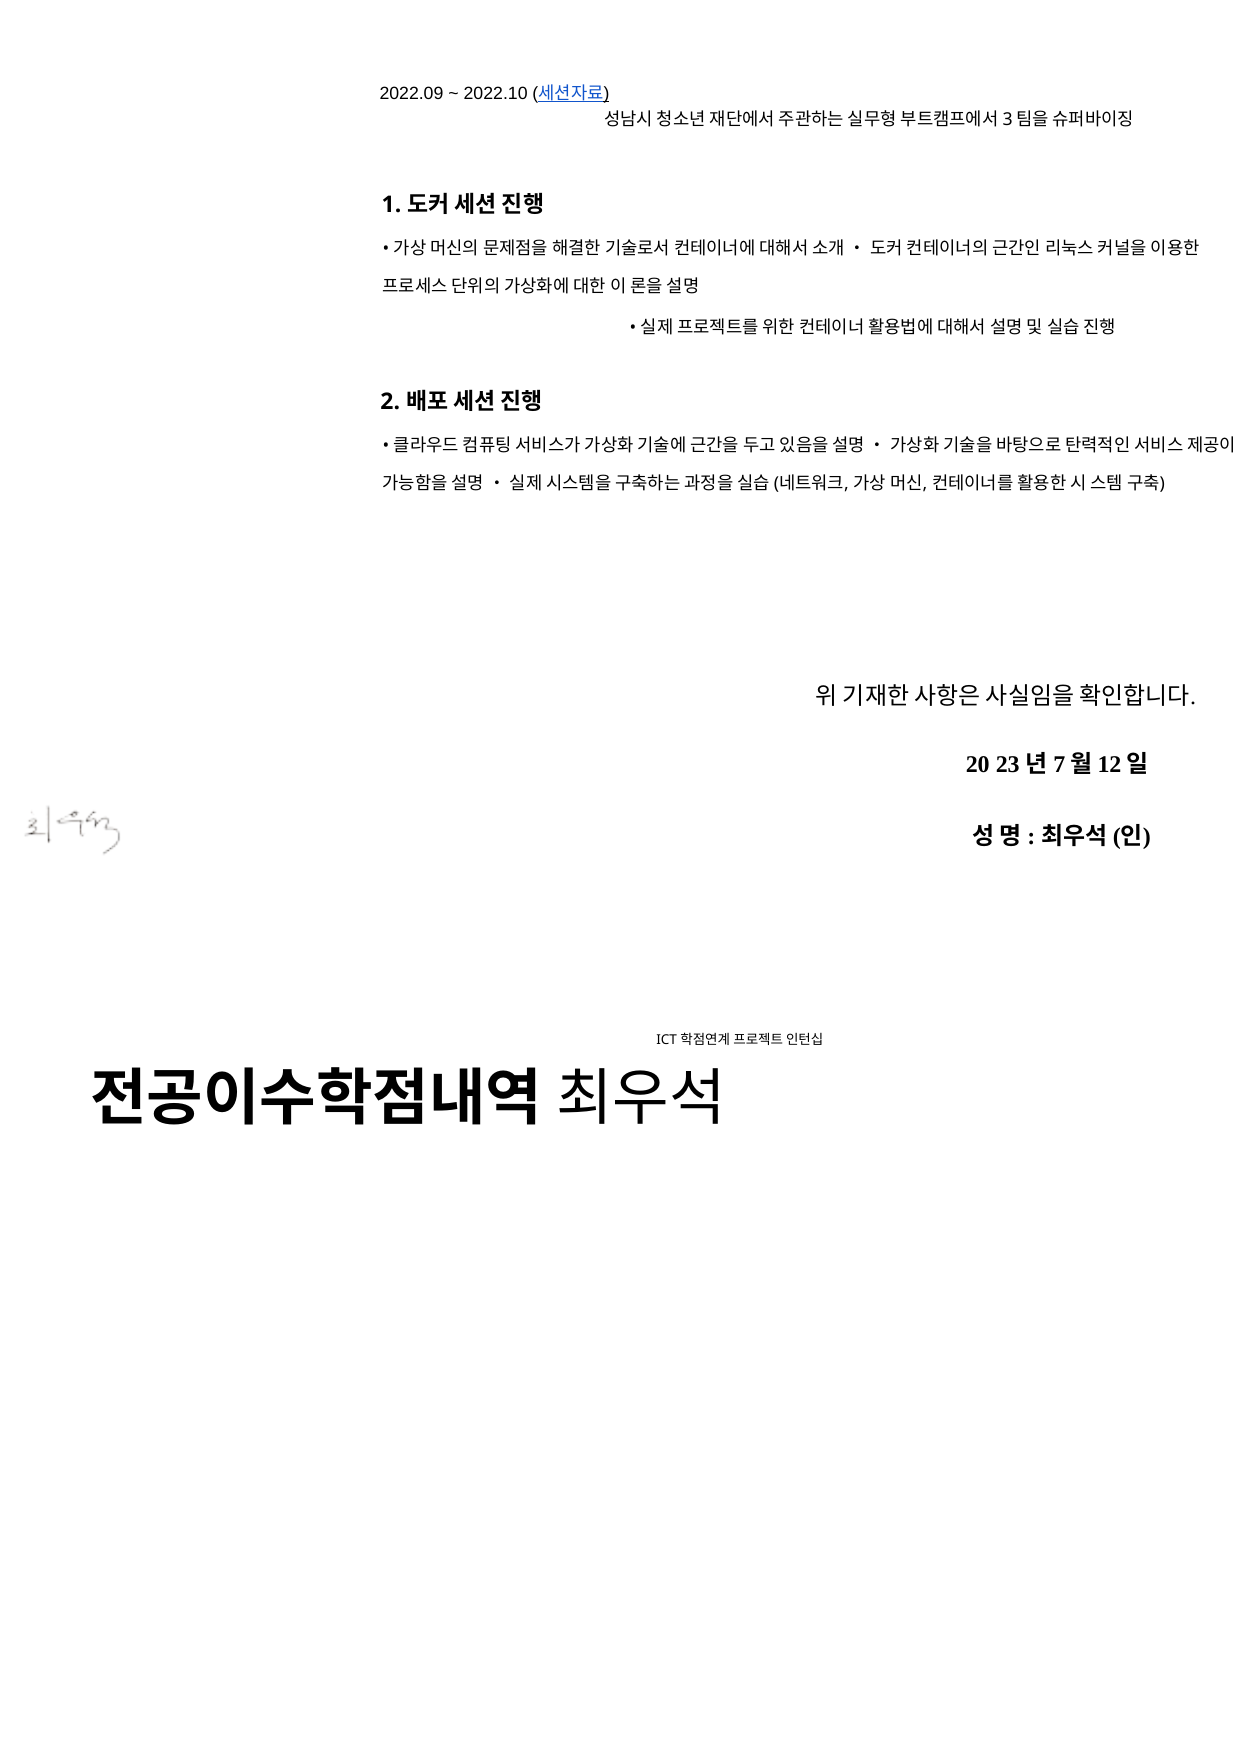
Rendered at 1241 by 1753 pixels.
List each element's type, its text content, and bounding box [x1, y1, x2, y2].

text • 실제 프로젝트를 위한 컨테이너 활용법에 대해서 설명 및 실습 진행 [90, 313, 1116, 338]
text ICT 학점연계 프로젝트 인턴십 [90, 1029, 823, 1049]
text 1. 도커 세션 진행 [381, 186, 1240, 219]
text 2. 배포 세션 진행 [380, 383, 1240, 416]
picture [12, 795, 129, 867]
text 위 기재한 사항은 사실임을 확인합니다. [90, 676, 1196, 711]
text 20 23 년 7월 12일 [90, 745, 1148, 780]
text • 클라우드 컴퓨팅 서비스가 가상화 기술에 근간을 두고 있음을 설명 • 가상화 기술을 바탕으로 탄력적인 서비스 제공이 가능함을 설명 • 실제 시스템을 구축하는 과정을 실습 (네트워크, 가상 머신, 컨테이너를 활용한 시 스템 구축) [382, 431, 1239, 495]
text 2. 성남시 AI 실리콘밸리 프리 인턴십 멘토 2022.09 ~ 2022.10 (세션자료) [379, 79, 1093, 104]
text 성 명 : 최우석 (인) [129, 817, 1151, 851]
text 성남시 청소년 재단에서 주관하는 실무형 부트캠프에서 3팀을 슈퍼바이징 [90, 104, 1134, 130]
text 전공이수학점내역 최우석 [90, 1049, 1019, 1137]
text • 가상 머신의 문제점을 해결한 기술로서 컨테이너에 대해서 소개 • 도커 컨테이너의 근간인 리눅스 커널을 이용한 프로세스 단위의 가상화에 대한 이 론을 설명 [382, 234, 1239, 298]
